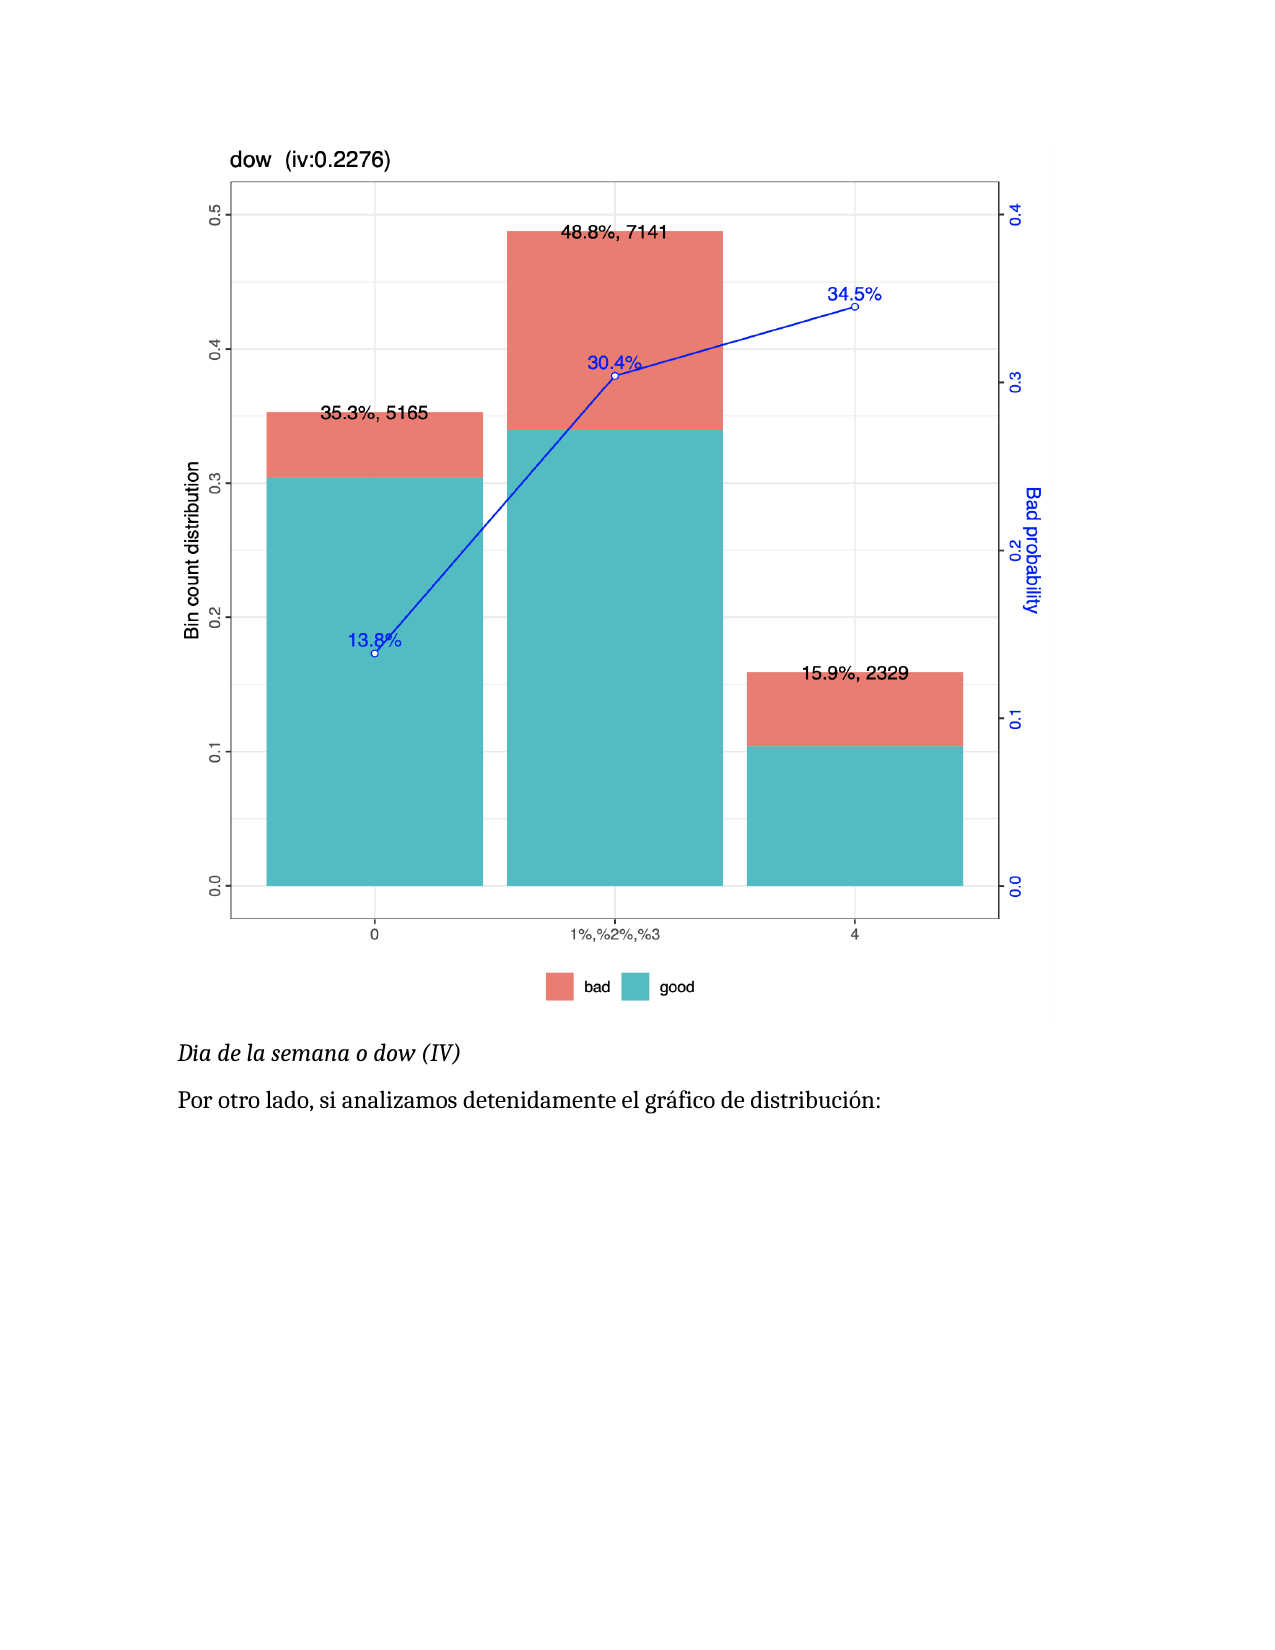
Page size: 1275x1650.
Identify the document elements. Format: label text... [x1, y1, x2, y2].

text Por otro lado, si analizamos detenidamente el gráfico de distribución: [177, 1086, 1098, 1115]
picture [177, 147, 1053, 1018]
text Dia de la semana o dow (IV) [177, 1038, 1098, 1067]
